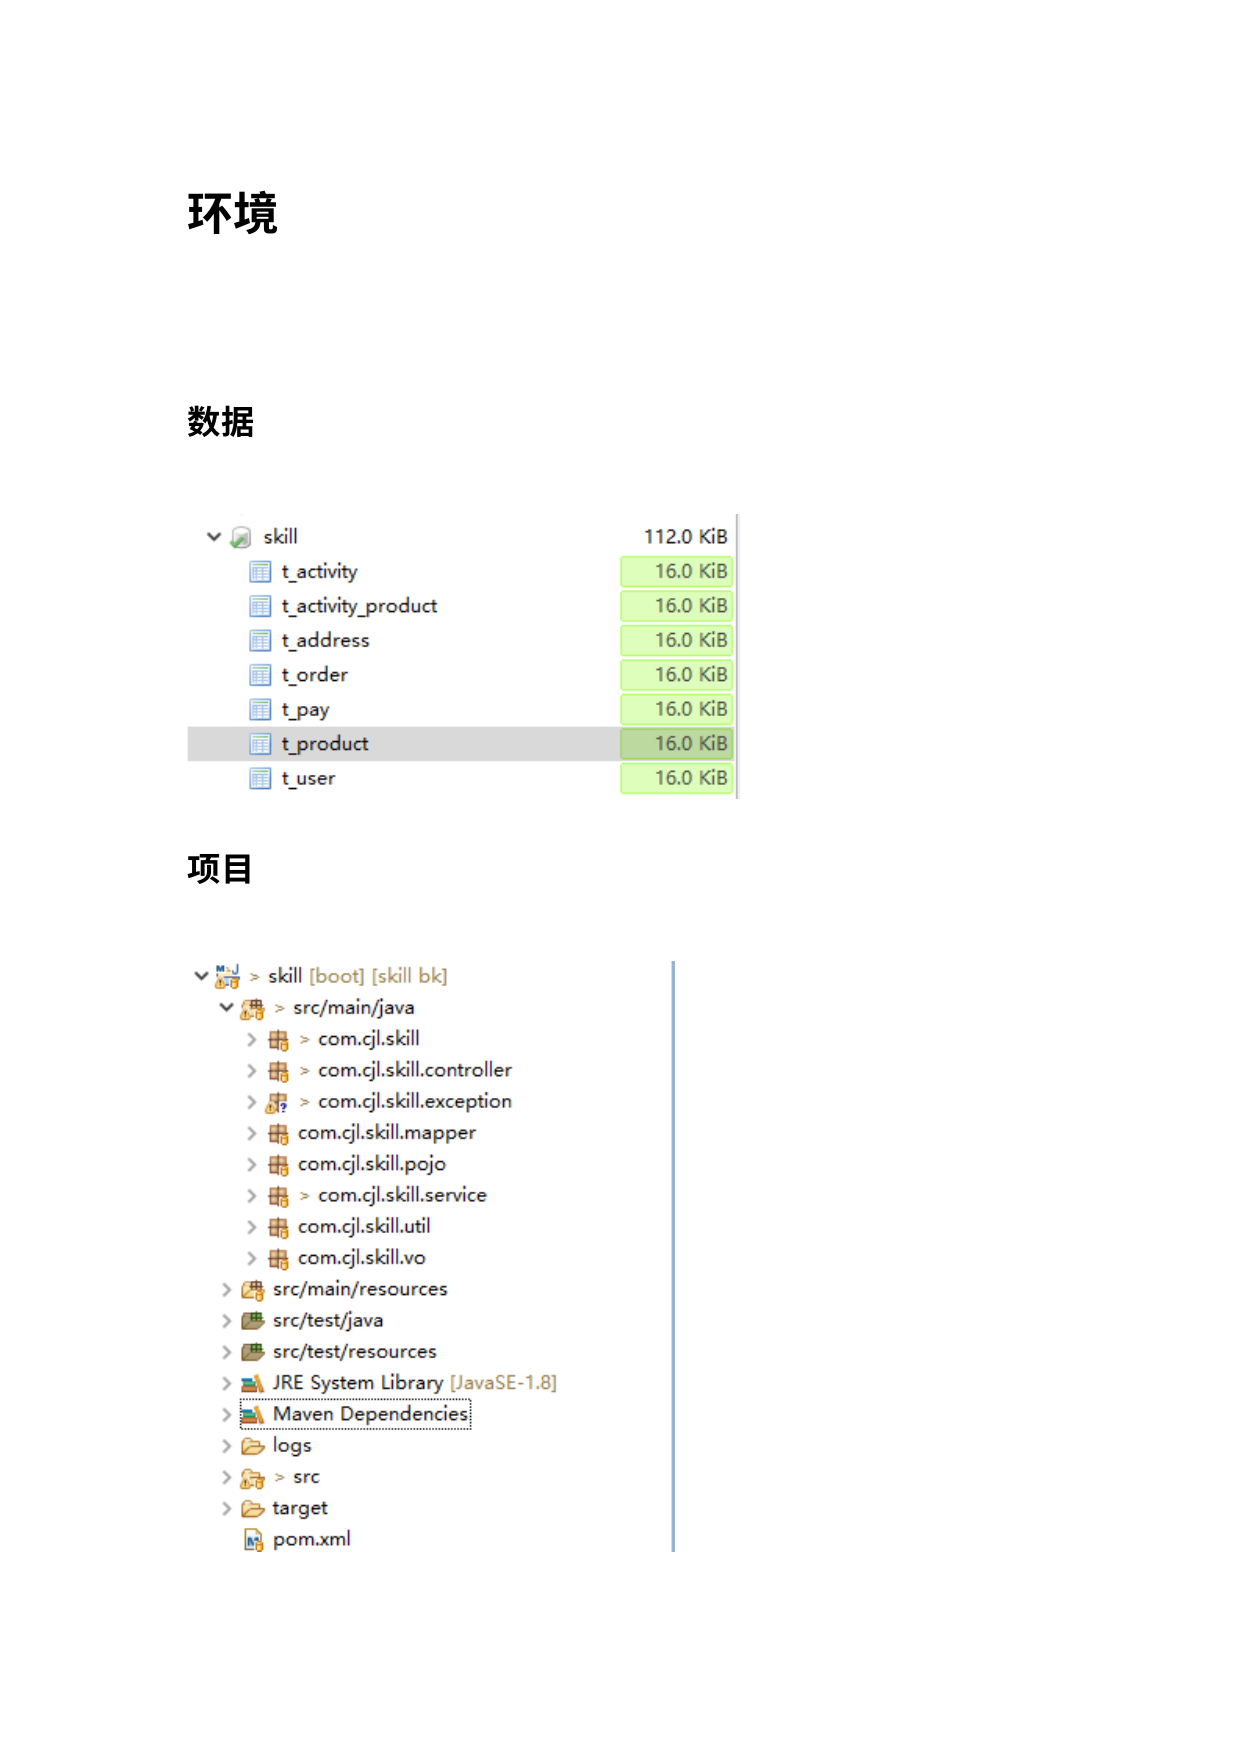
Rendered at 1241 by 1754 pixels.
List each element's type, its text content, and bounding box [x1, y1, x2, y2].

picture [187, 514, 741, 799]
subtitle 项目 [187, 834, 1053, 899]
subtitle 数据 [187, 387, 1053, 452]
subtitle 环境 [187, 162, 1053, 259]
picture [187, 961, 675, 1552]
